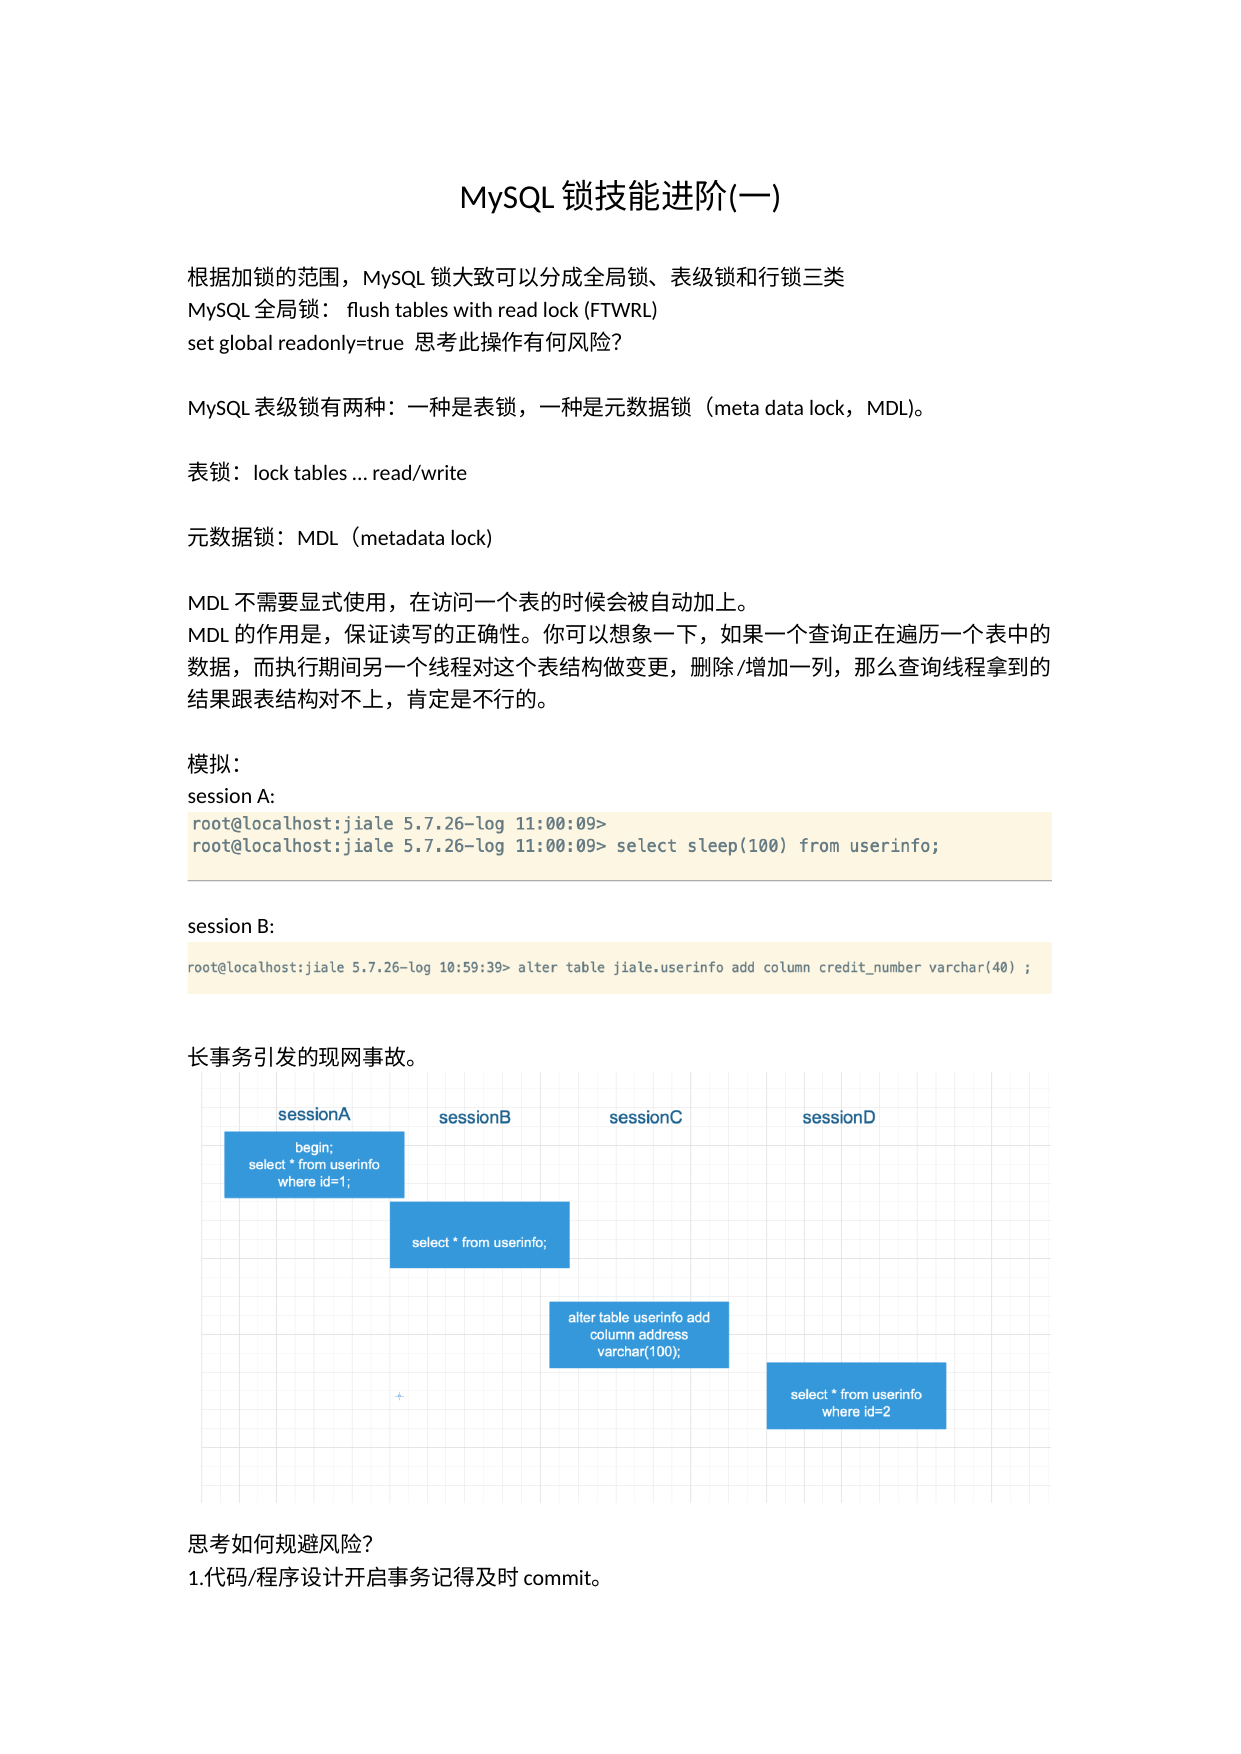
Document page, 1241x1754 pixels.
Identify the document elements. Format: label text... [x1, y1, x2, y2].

text session A: [187, 779, 1053, 812]
text 表锁：lock tables … read/write [187, 454, 1053, 487]
text 模拟： [187, 747, 1053, 779]
text MDL 不需要显式使用，在访问一个表的时候会被自动加上。 [187, 584, 1053, 617]
text set global readonly=true 思考此操作有何风险？ [187, 324, 1053, 357]
list 代码/程序设计开启事务记得及时commit。 [187, 1559, 1053, 1592]
text MDL 的作用是，保证读写的正确性。你可以想象一下，如果一个查询正在遍历一个表中的数据，而执行期间另一个线程对这个表结构做变更，删除/增加一列，那么查询线程拿到的结果跟表结构对不上，肯定是不行的。 [187, 617, 1053, 714]
text MySQL锁技能进阶(一) [187, 162, 1053, 227]
picture [187, 1072, 1051, 1503]
picture [187, 942, 1052, 994]
picture [187, 812, 1052, 882]
text MySQL全局锁： flush tables with read lock (FTWRL) [187, 292, 1053, 324]
text 元数据锁：MDL（metadata lock) [187, 519, 1053, 552]
text 思考如何规避风险？ [187, 1527, 1053, 1559]
text 根据加锁的范围，MySQL 锁大致可以分成全局锁、表级锁和行锁三类 [187, 259, 1053, 292]
text MySQL表级锁有两种：一种是表锁，一种是元数据锁（meta data lock，MDL)。 [187, 389, 1053, 422]
text 长事务引发的现网事故。 [187, 1039, 1053, 1072]
text session B: [187, 909, 1053, 942]
